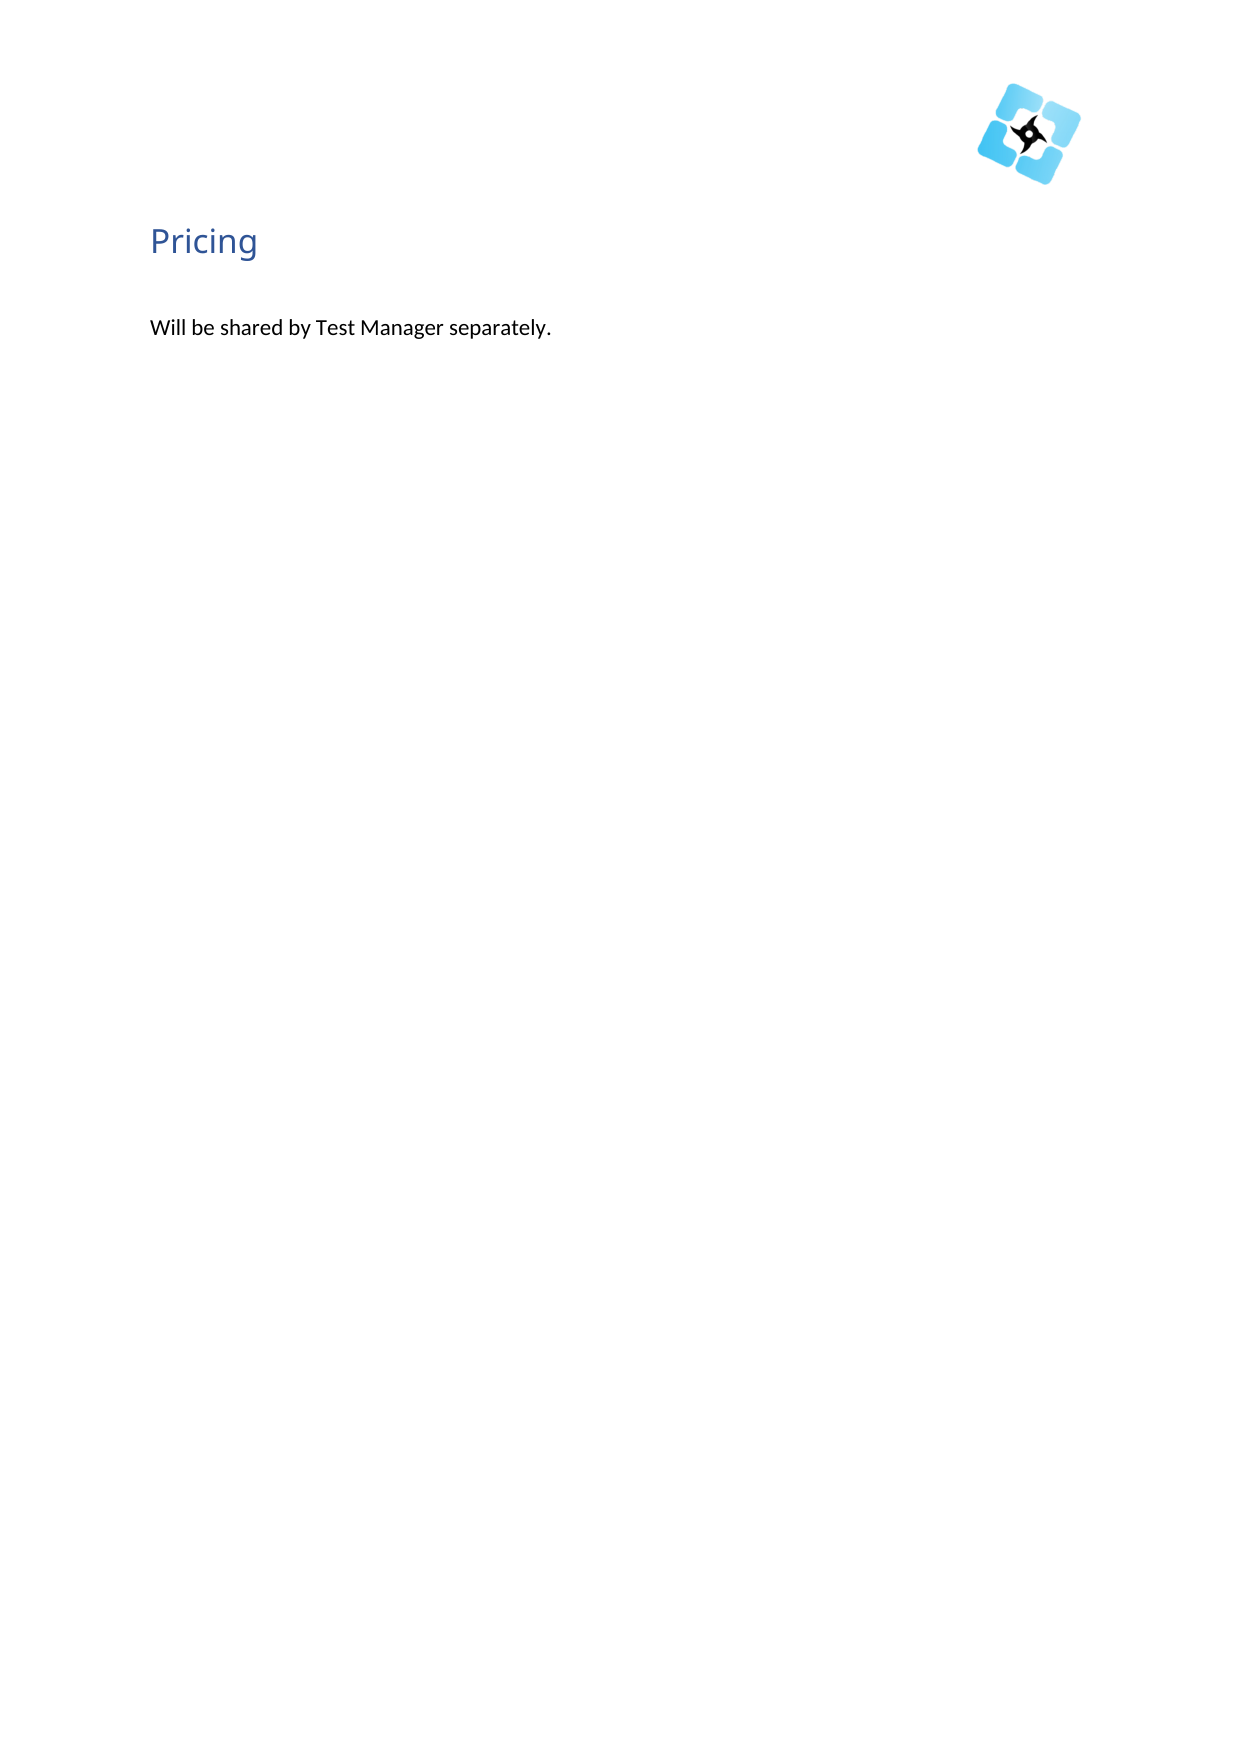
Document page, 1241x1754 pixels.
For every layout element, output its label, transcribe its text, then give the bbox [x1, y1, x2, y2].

subtitle Pricing [150, 217, 1090, 263]
text Will be shared by Test Manager separately. [150, 313, 1090, 341]
picture [971, 73, 1091, 193]
